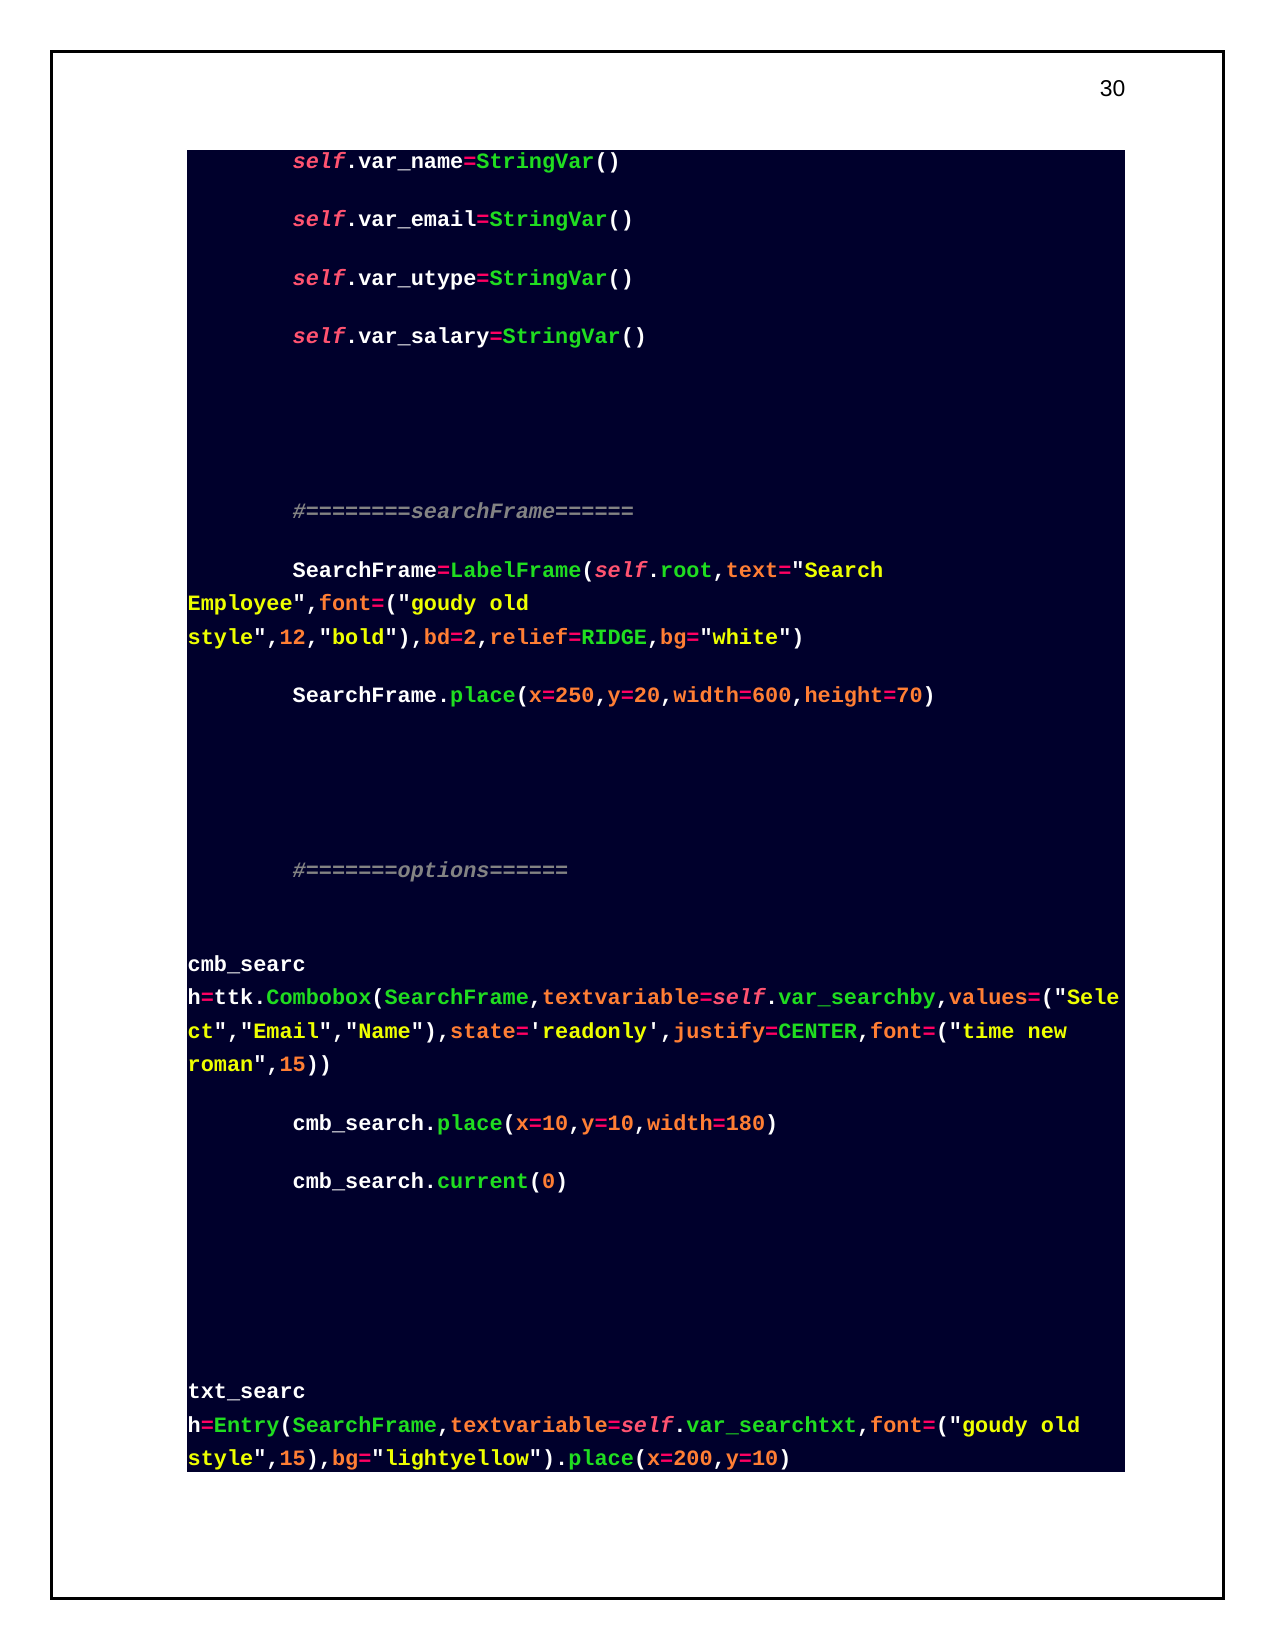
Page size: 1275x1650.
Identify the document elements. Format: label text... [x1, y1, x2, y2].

text self.var_utype=StringVar() [187, 267, 1125, 292]
text SearchFrame=LabelFrame(self.root,text="Search Employee",font=("goudy old style",12,"bold"),bd=2,relief=RIDGE,bg="white") [187, 559, 1125, 651]
text SearchFrame.place(x=250,y=20,width=600,height=70) [187, 684, 1125, 709]
text self.var_email=StringVar() [187, 208, 1125, 233]
text self.var_name=StringVar() [187, 150, 1125, 175]
text cmb_search.current(0) [187, 1170, 1125, 1195]
text txt_search=Entry(SearchFrame,textvariable=self.var_searchtxt,font=("goudy old style",15),bg="lightyellow").place(x=200,y=10) [187, 1346, 1125, 1472]
text self.var_salary=StringVar() [187, 325, 1125, 350]
text #========searchFrame====== [187, 501, 1125, 525]
text cmb_search.place(x=10,y=10,width=180) [187, 1112, 1125, 1137]
text #=======options====== [187, 860, 1125, 884]
text cmb_search=ttk.Combobox(SearchFrame,textvariable=self.var_searchby,values=("Select","Email","Name"),state='readonly',justify=CENTER,font=("time new roman",15)) [187, 918, 1125, 1078]
